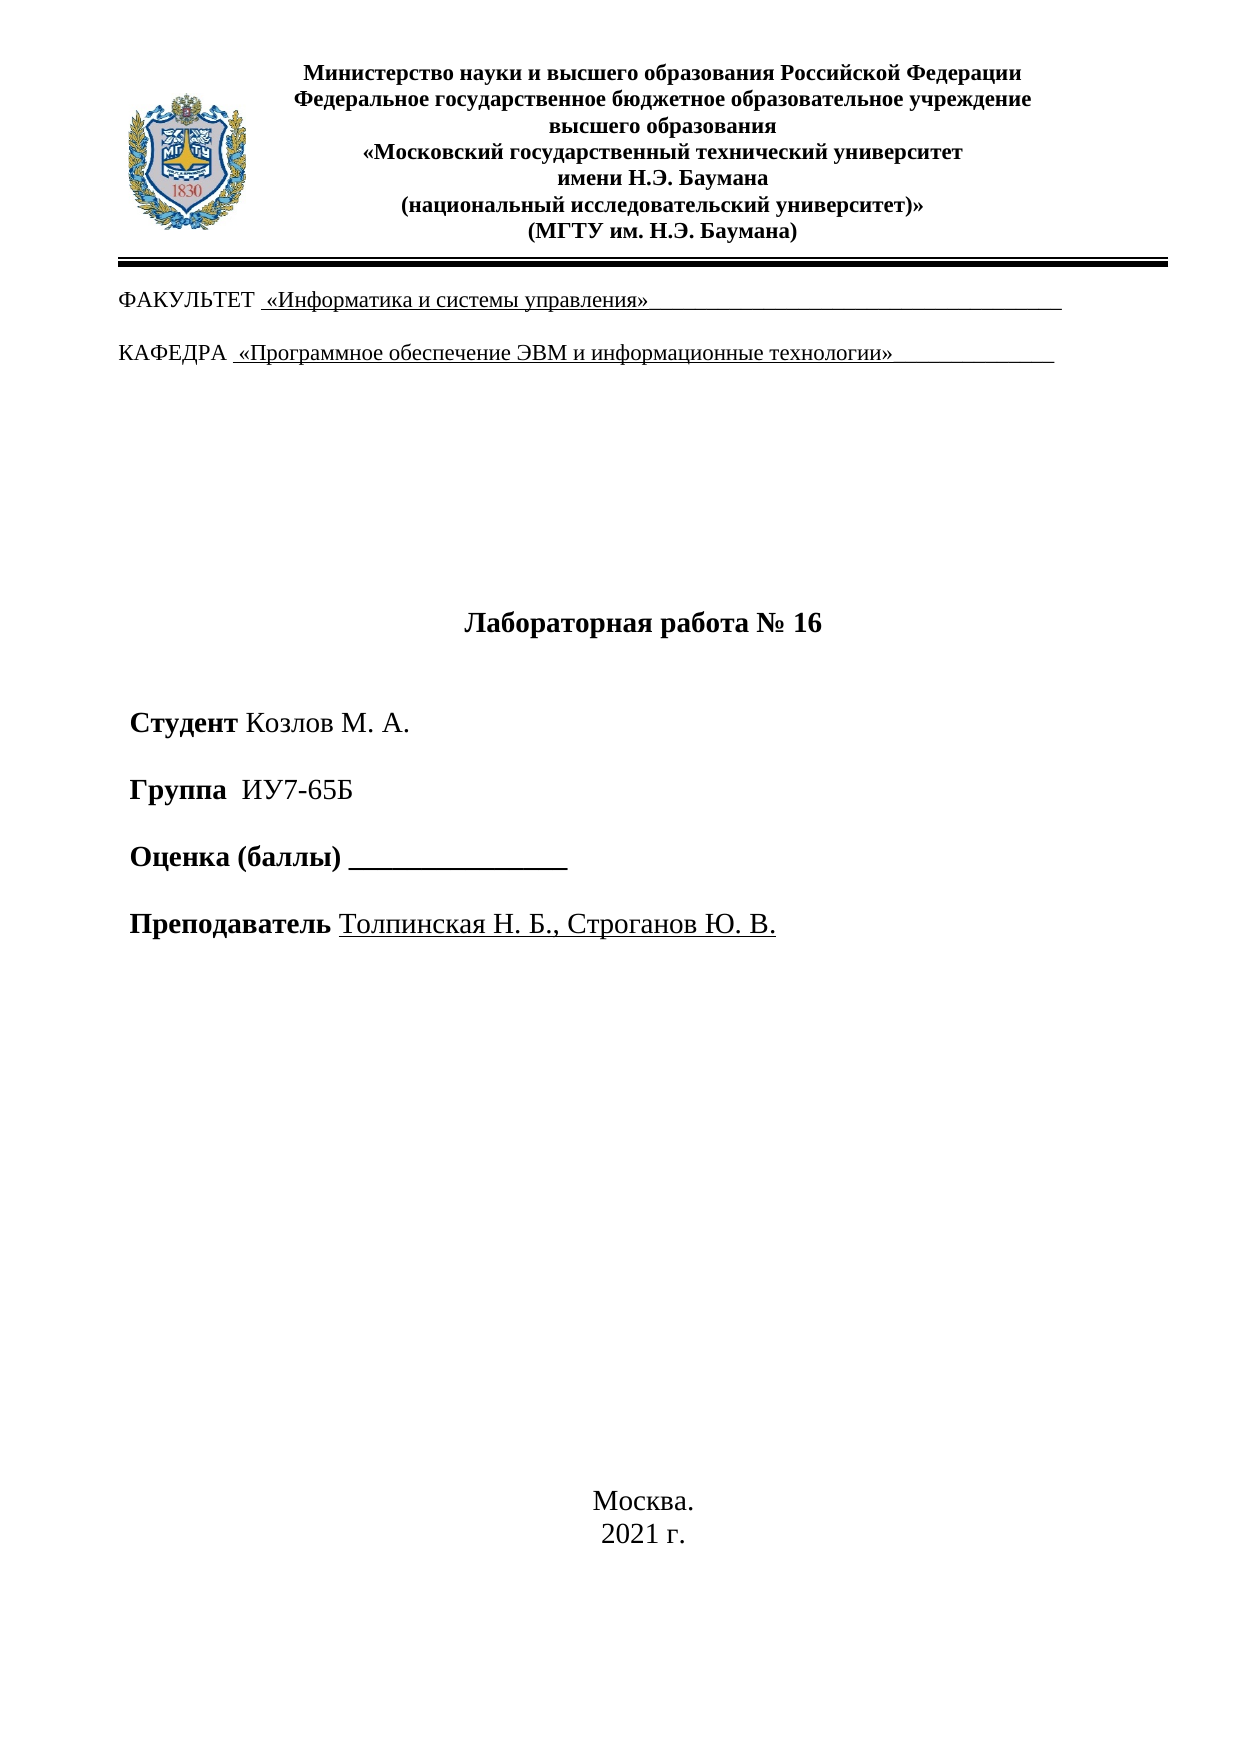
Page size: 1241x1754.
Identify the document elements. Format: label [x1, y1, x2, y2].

picture [127, 93, 246, 228]
